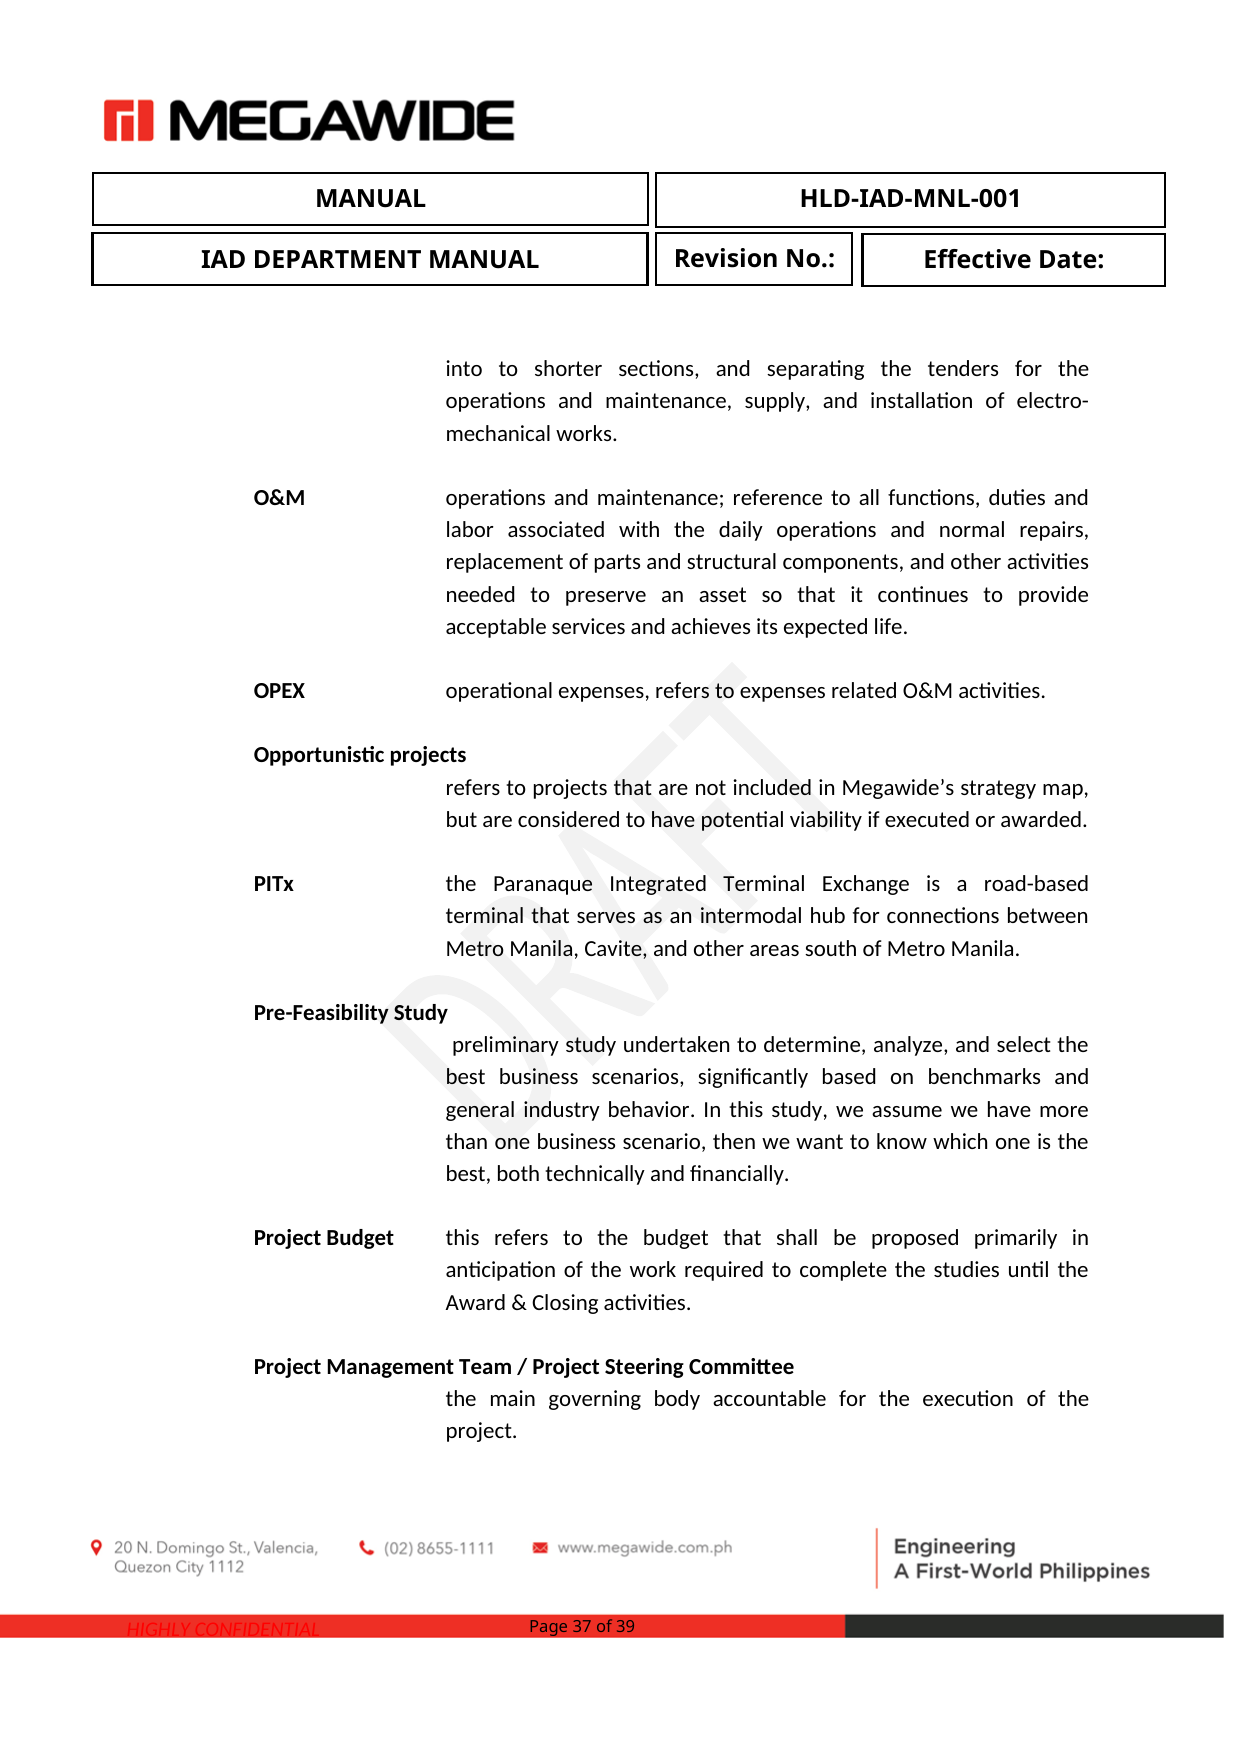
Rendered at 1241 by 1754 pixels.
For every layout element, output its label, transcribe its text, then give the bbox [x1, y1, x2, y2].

text O&M operations and maintenance; reference to all functions, duties and labor associated with the daily operations and normal repairs, replacement of parts and structural components, and other activities needed to preserve an asset so that it continues to provide acceptable services and achieves its expected life. [253, 483, 1090, 640]
text Pre-Feasibility Study [253, 998, 1090, 1026]
picture [1, 21, 1241, 173]
text the main governing body accountable for the execution of the project. [253, 1384, 1090, 1444]
text Project Management Team / Project Steering Committee [253, 1352, 1090, 1380]
picture [0, 1487, 1224, 1638]
text Opportunistic projects [253, 741, 1090, 769]
text Project Budget this refers to the budget that shall be proposed primarily in anticipation of the work required to complete the studies until the Award & Closing activities. [253, 1223, 1090, 1316]
text preliminary study undertaken to determine, analyze, and select the best business scenarios, significantly based on benchmarks and general industry behavior. In this study, we assume we have more than one business scenario, then we want to know which one is the best, both technically and financially. [253, 1030, 1090, 1187]
text PITx the Paranaque Integrated Terminal Exchange is a road-based terminal that serves as an intermodal hub for connections between Metro Manila, Cavite, and other areas south of Metro Manila. [253, 869, 1090, 962]
text OPEX operational expenses, refers to expenses related O&M activities. [253, 676, 1090, 704]
text refers to projects that are not included in Megawide’s strategy map, but are considered to have potential viability if executed or awarded. [253, 773, 1090, 833]
